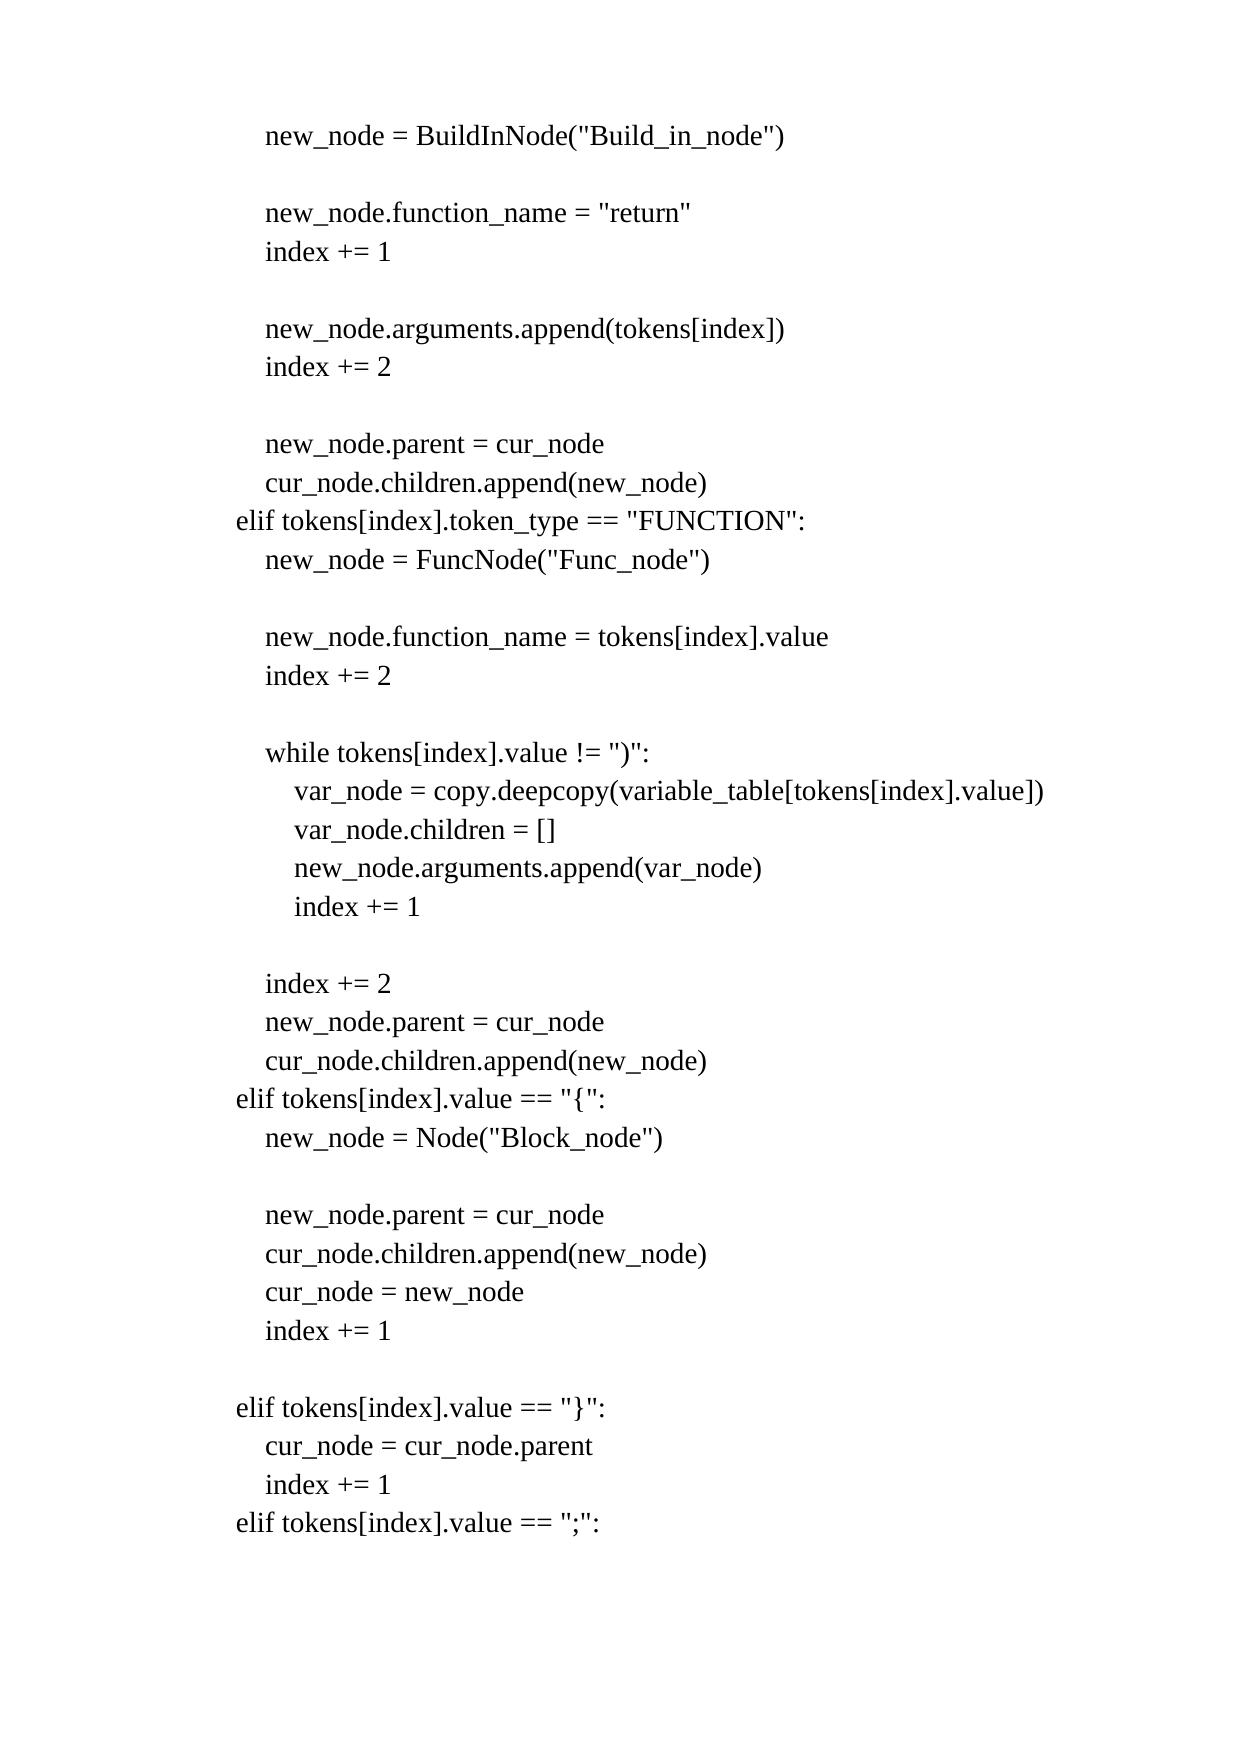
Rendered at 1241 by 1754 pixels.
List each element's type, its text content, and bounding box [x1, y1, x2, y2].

text cur_node.children.append(new_node) [177, 1043, 1152, 1077]
text new_node = Node("Block_node") [177, 1120, 1152, 1154]
text cur_node = cur_node.parent [177, 1428, 1152, 1462]
text index += 1 [177, 1313, 1152, 1346]
text var_node.children = [] [177, 812, 1152, 845]
text new_node.function_name = tokens[index].value [177, 619, 1152, 653]
text index += 2 [177, 966, 1152, 999]
text new_node.function_name = "return" [177, 195, 1152, 229]
text while tokens[index].value != ")": [177, 735, 1152, 768]
text new_node.parent = cur_node [177, 1004, 1152, 1038]
text elif tokens[index].value == "{": [177, 1082, 1152, 1115]
text index += 1 [177, 1467, 1152, 1501]
text index += 2 [177, 349, 1152, 383]
text elif tokens[index].value == "}": [177, 1390, 1152, 1423]
text new_node.parent = cur_node [177, 1197, 1152, 1231]
text elif tokens[index].value == ";": [177, 1506, 1152, 1539]
text cur_node = new_node [177, 1274, 1152, 1308]
text new_node = FuncNode("Func_node") [177, 542, 1152, 576]
text elif tokens[index].token_type == "FUNCTION": [177, 503, 1152, 537]
text var_node = copy.deepcopy(variable_table[tokens[index].value]) [177, 773, 1152, 807]
text cur_node.children.append(new_node) [177, 1236, 1152, 1269]
text new_node.parent = cur_node [177, 426, 1152, 460]
text index += 1 [177, 889, 1152, 922]
text index += 1 [177, 234, 1152, 267]
text new_node.arguments.append(tokens[index]) [177, 311, 1152, 344]
text new_node.arguments.append(var_node) [177, 850, 1152, 884]
text cur_node.children.append(new_node) [177, 465, 1152, 498]
text index += 2 [177, 658, 1152, 691]
text new_node = BuildInNode("Build_in_node") [177, 118, 1152, 152]
